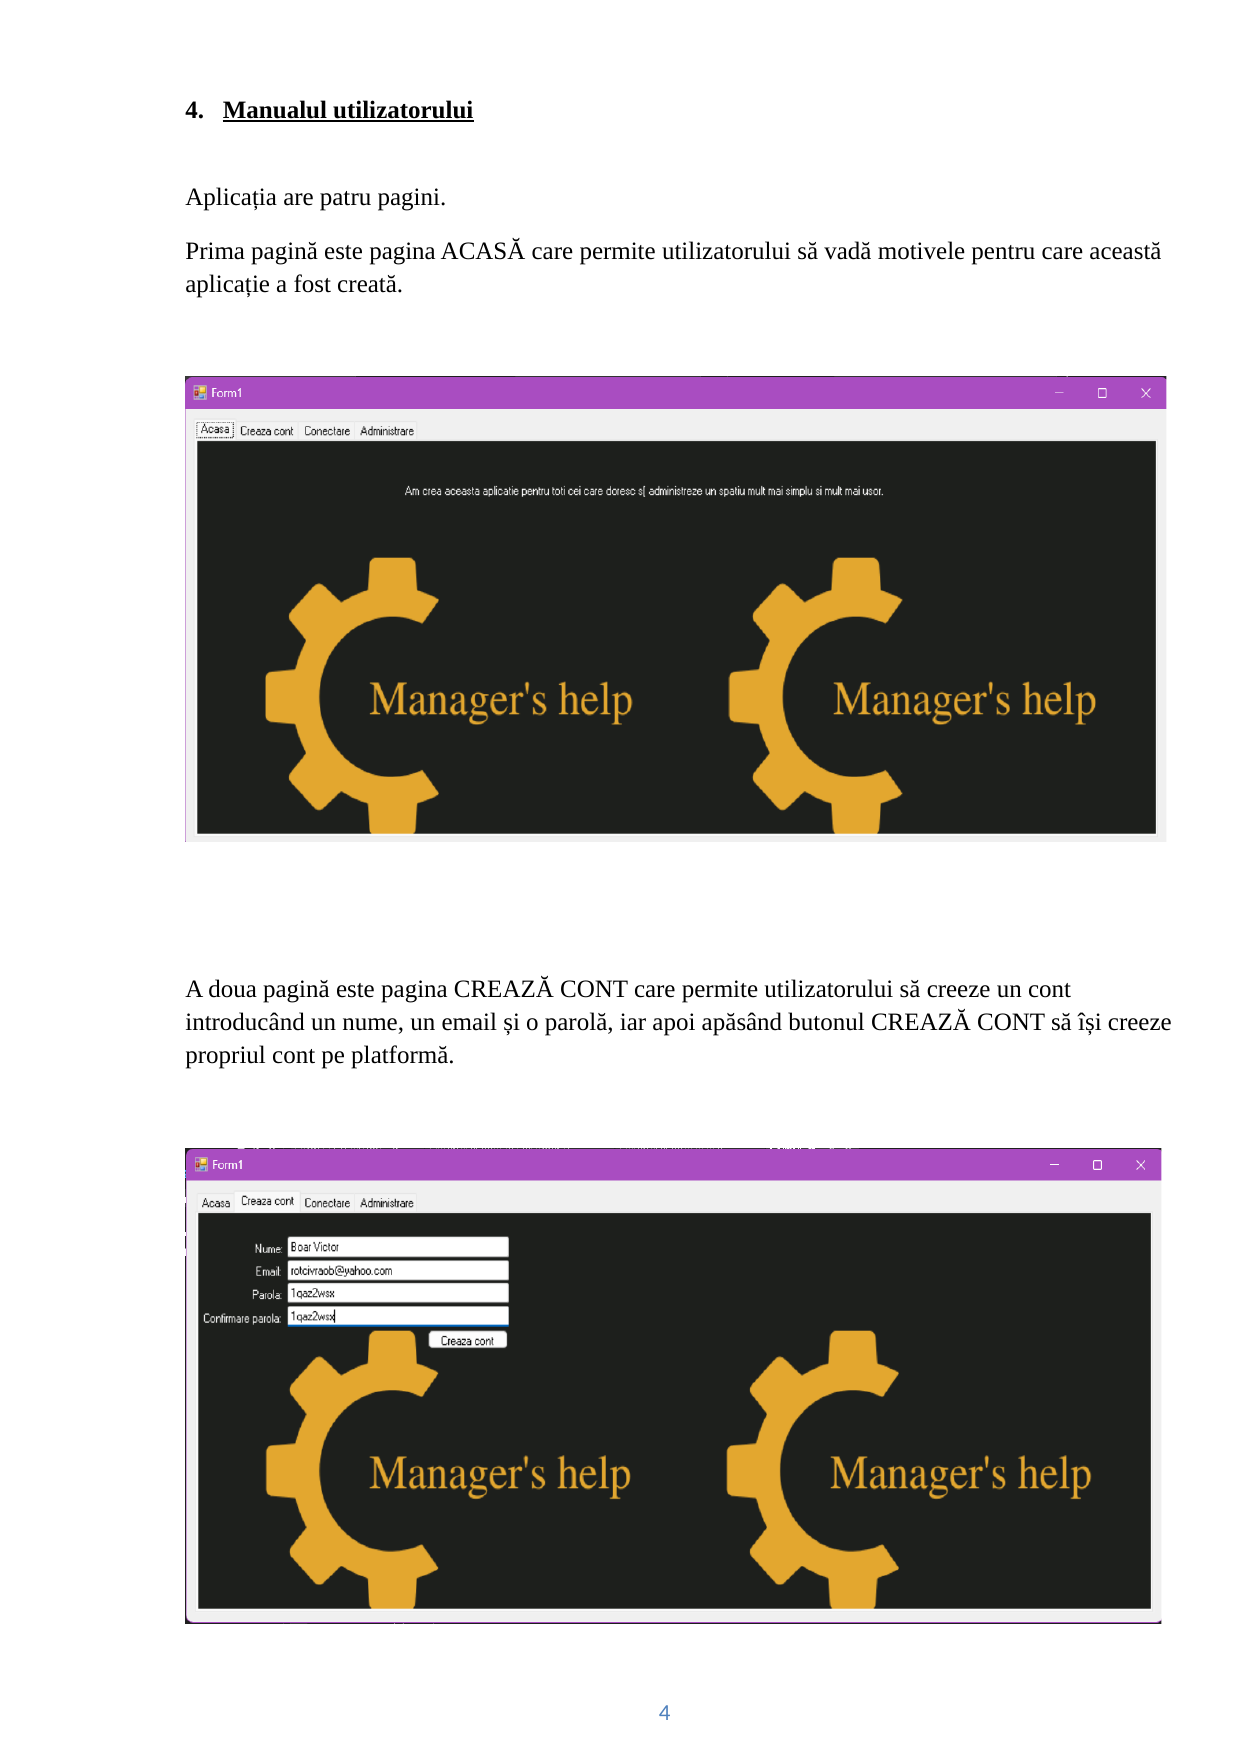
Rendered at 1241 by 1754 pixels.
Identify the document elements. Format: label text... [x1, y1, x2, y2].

text A doua pagină este pagina CREAZĂ CONT care permite utilizatorului să creeze un cont introducând un nume, un email și o parolă, iar apoi apăsând butonul CREAZĂ CONT să își creeze propriul cont pe platformă. [185, 974, 1181, 1069]
text Aplicația are patru pagini. [185, 182, 1181, 211]
picture [185, 1148, 1162, 1624]
picture [185, 376, 1167, 842]
text Prima pagină este pagina ACASĂ care permite utilizatorului să vadă motivele pentru care această aplicație a fost creată. [185, 236, 1181, 298]
list Manualul utilizatorului [185, 95, 1181, 124]
